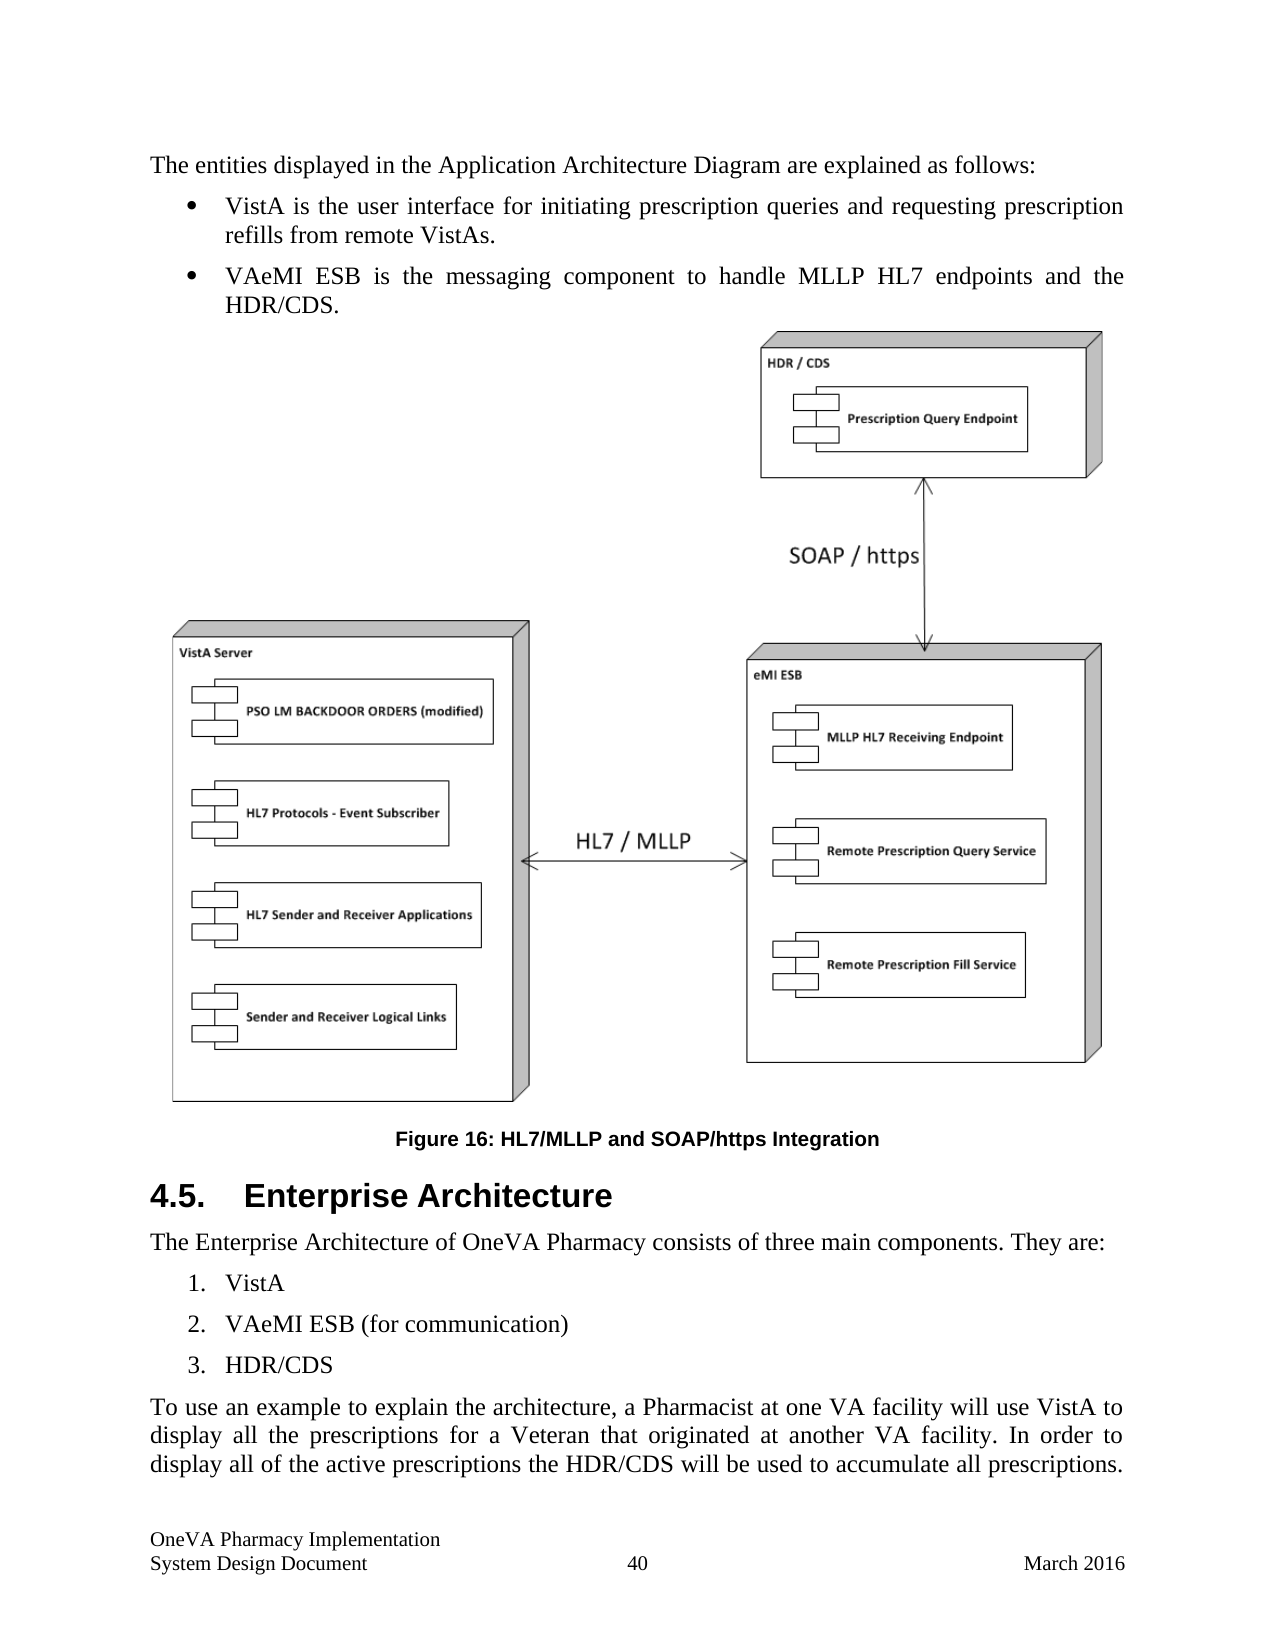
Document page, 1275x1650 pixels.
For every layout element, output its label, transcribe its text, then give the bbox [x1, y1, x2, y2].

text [150, 1392, 1125, 1478]
list VAeMI ESB is the messaging component to handle MLLP HL7 endpoints and the HDR/CDS. [187, 261, 1125, 319]
subtitle Enterprise Architecture [150, 1176, 1125, 1214]
picture [172, 331, 1103, 1102]
text Figure 16: HL7/MLLP and SOAP/https Integration [150, 1127, 1125, 1151]
list VAeMI ESB (for communication) [187, 1309, 1125, 1338]
text The Enterprise Architecture of OneVA Pharmacy consists of three main components. They are: [150, 1227, 1125, 1255]
list VistA [187, 1268, 1125, 1297]
text The entities displayed in the Application Architecture Diagram are explained as follows: [150, 150, 1125, 179]
list VistA is the user interface for initiating prescription queries and requesting prescription refills from remote VistAs. [187, 191, 1125, 249]
list HDR/CDS [187, 1350, 1125, 1379]
